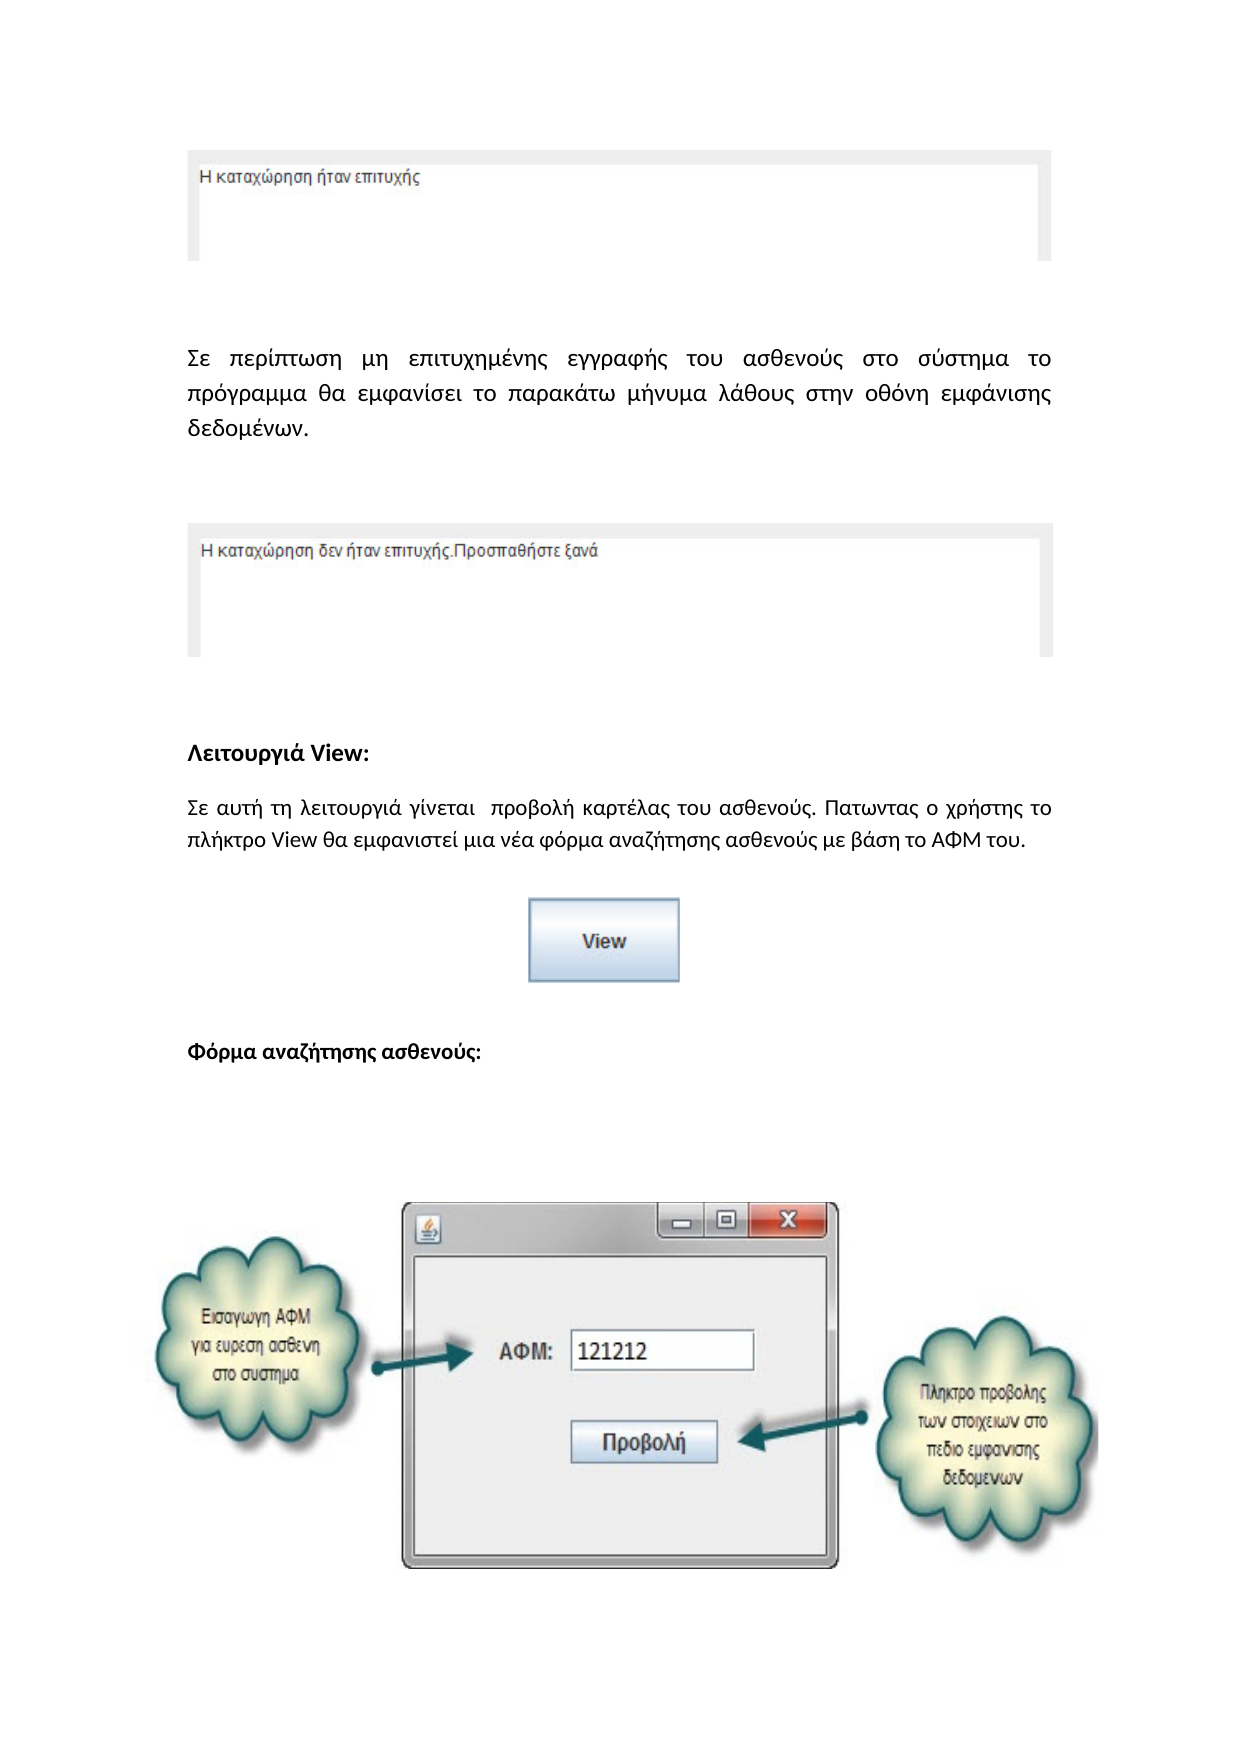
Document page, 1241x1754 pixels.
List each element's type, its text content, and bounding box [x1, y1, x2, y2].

text Σε περίπτωση μη επιτυχημένης εγγραφής του ασθενούς στο σύστημα το πρόγραμμα θα εμφανίσει το παρακάτω μήνυμα λάθους στην οθόνη εμφάνισης δεδομένων. [187, 342, 1053, 442]
picture [526, 897, 680, 982]
picture [187, 150, 1052, 261]
picture [187, 523, 1054, 657]
text Σε αυτή τη λειτουργιά γίνεται προβολή καρτέλας του ασθενούς. Πατωντας ο χρήστης το πλήκτρο View θα εμφανιστεί μια νέα φόρμα αναζήτησης ασθενούς με βάση το ΑΦΜ του. [187, 793, 1053, 853]
picture [132, 1202, 1099, 1568]
text Φόρμα αναζήτησης ασθενούς: [187, 1037, 1053, 1065]
text Λειτουργιά View: [187, 737, 1053, 768]
